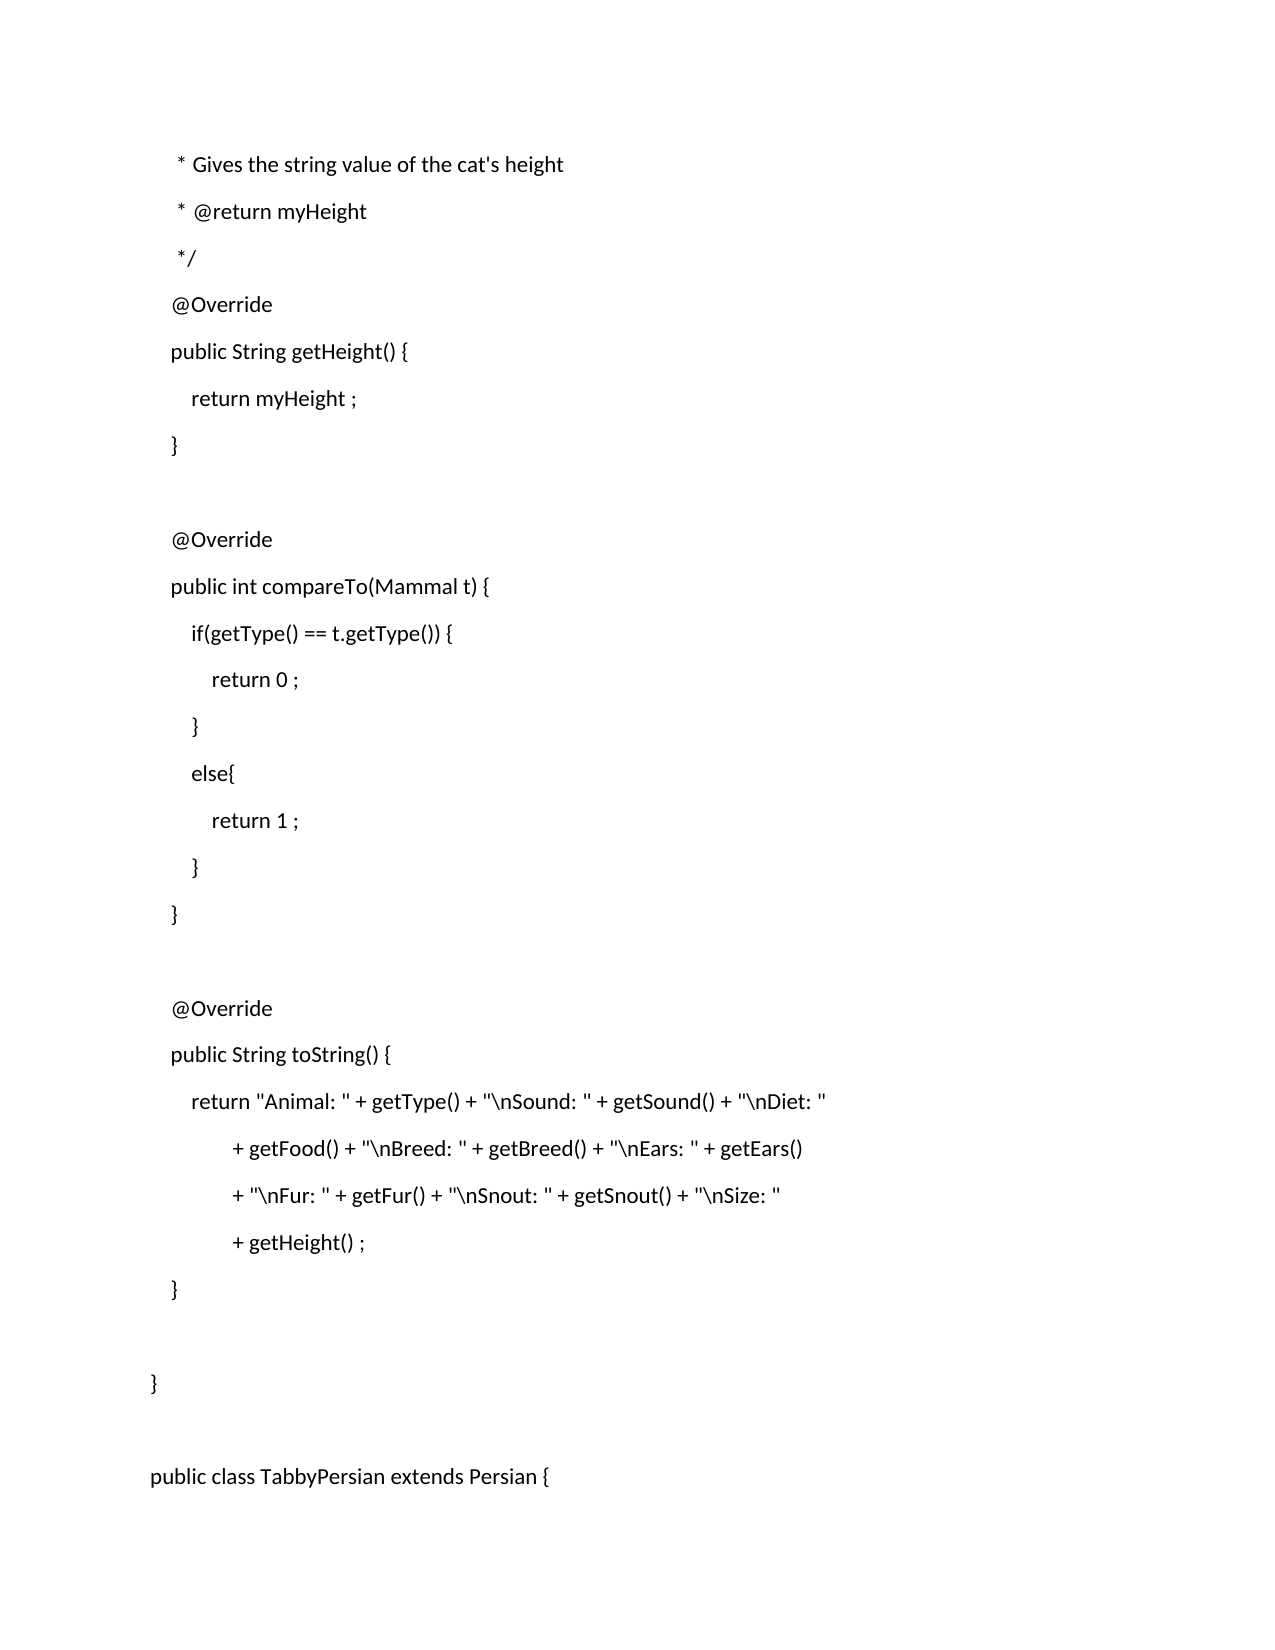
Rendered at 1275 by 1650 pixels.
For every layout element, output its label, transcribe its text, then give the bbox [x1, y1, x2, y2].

text } [150, 1369, 1125, 1397]
text } [150, 853, 1125, 881]
text } [150, 900, 1125, 928]
text @Override [150, 994, 1125, 1022]
text @Override [150, 525, 1125, 553]
text return "Animal: " + getType() + "\nSound: " + getSound() + "\nDiet: " [150, 1087, 1125, 1116]
text } [150, 1275, 1125, 1303]
text } [150, 431, 1125, 459]
text * @return myHeight [150, 197, 1125, 225]
text @Override [150, 291, 1125, 319]
text return myHeight ; [150, 384, 1125, 412]
text return 0 ; [150, 666, 1125, 694]
text public String getHeight() { [150, 337, 1125, 366]
text + "\nFur: " + getFur() + "\nSnout: " + getSnout() + "\nSize: " [150, 1181, 1125, 1209]
text if(getType() == t.getType()) { [150, 619, 1125, 647]
text public int compareTo(Mammal t) { [150, 572, 1125, 600]
text */ [150, 244, 1125, 272]
text * Gives the string value of the cat's height [150, 150, 1125, 178]
text return 1 ; [150, 806, 1125, 834]
text + getHeight() ; [150, 1228, 1125, 1256]
text } [150, 712, 1125, 741]
text + getFood() + "\nBreed: " + getBreed() + "\nEars: " + getEars() [150, 1134, 1125, 1162]
text public class TabbyPersian extends Persian { [150, 1462, 1125, 1491]
text public String toString() { [150, 1041, 1125, 1069]
text else{ [150, 759, 1125, 787]
